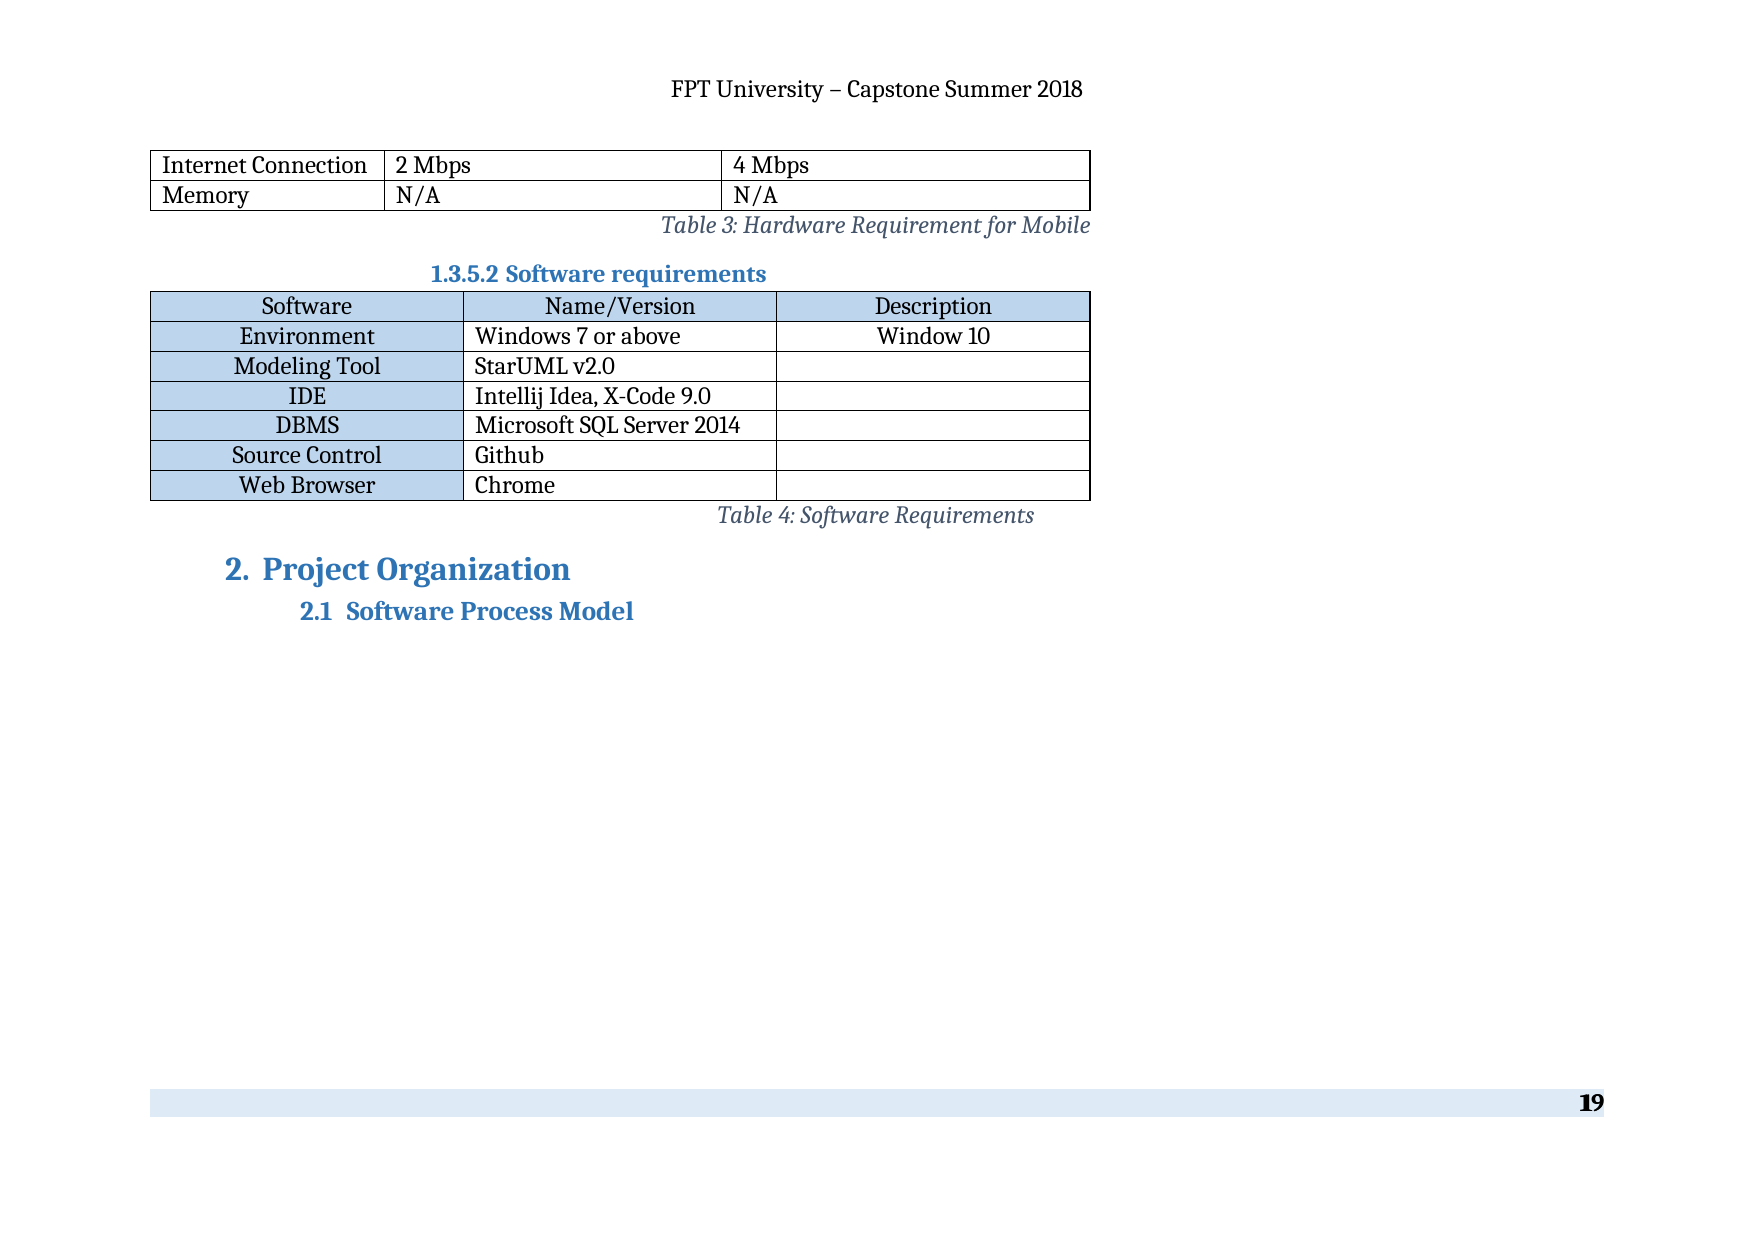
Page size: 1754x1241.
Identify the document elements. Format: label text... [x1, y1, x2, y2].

subtitle Software requirements [431, 260, 1604, 289]
table_cell Memory [151, 181, 384, 209]
subtitle Project Organization [225, 550, 1604, 589]
table_cell [777, 411, 1089, 440]
table_cell Internet Connection [151, 151, 384, 180]
table_cell N/A [385, 181, 721, 209]
table_cell Window 10 [777, 322, 1089, 351]
table_cell [777, 441, 1089, 470]
table_cell 2 Mbps [385, 151, 721, 180]
table_cell [777, 471, 1089, 500]
table_cell [777, 352, 1089, 381]
table_cell Windows 7 or above [464, 322, 776, 351]
table_cell Intellij Idea, X-Code 9.0 [464, 382, 776, 410]
table_cell IDE [151, 382, 463, 410]
table_cell Environment [151, 322, 463, 351]
table_cell 4 Mbps [722, 151, 1089, 180]
subtitle Software Process Model [300, 596, 1604, 627]
table_header Description [777, 292, 1089, 321]
table_cell Modeling Tool [151, 352, 463, 381]
text Table 4: Software Requirements [150, 501, 1604, 529]
table_cell [777, 382, 1089, 410]
table_cell Github [464, 441, 776, 470]
text Table 3: Hardware Requirement for Mobile [150, 211, 1604, 239]
table_cell N/A [722, 181, 1089, 209]
table_cell DBMS [151, 411, 463, 440]
table_cell Chrome [464, 471, 776, 500]
table_cell Web Browser [151, 471, 463, 500]
table_cell Source Control [151, 441, 463, 470]
table_header Software [151, 292, 463, 321]
table_cell StarUML v2.0 [464, 352, 776, 381]
table_header Name/Version [464, 292, 776, 321]
table_cell Microsoft SQL Server 2014 [464, 411, 776, 440]
